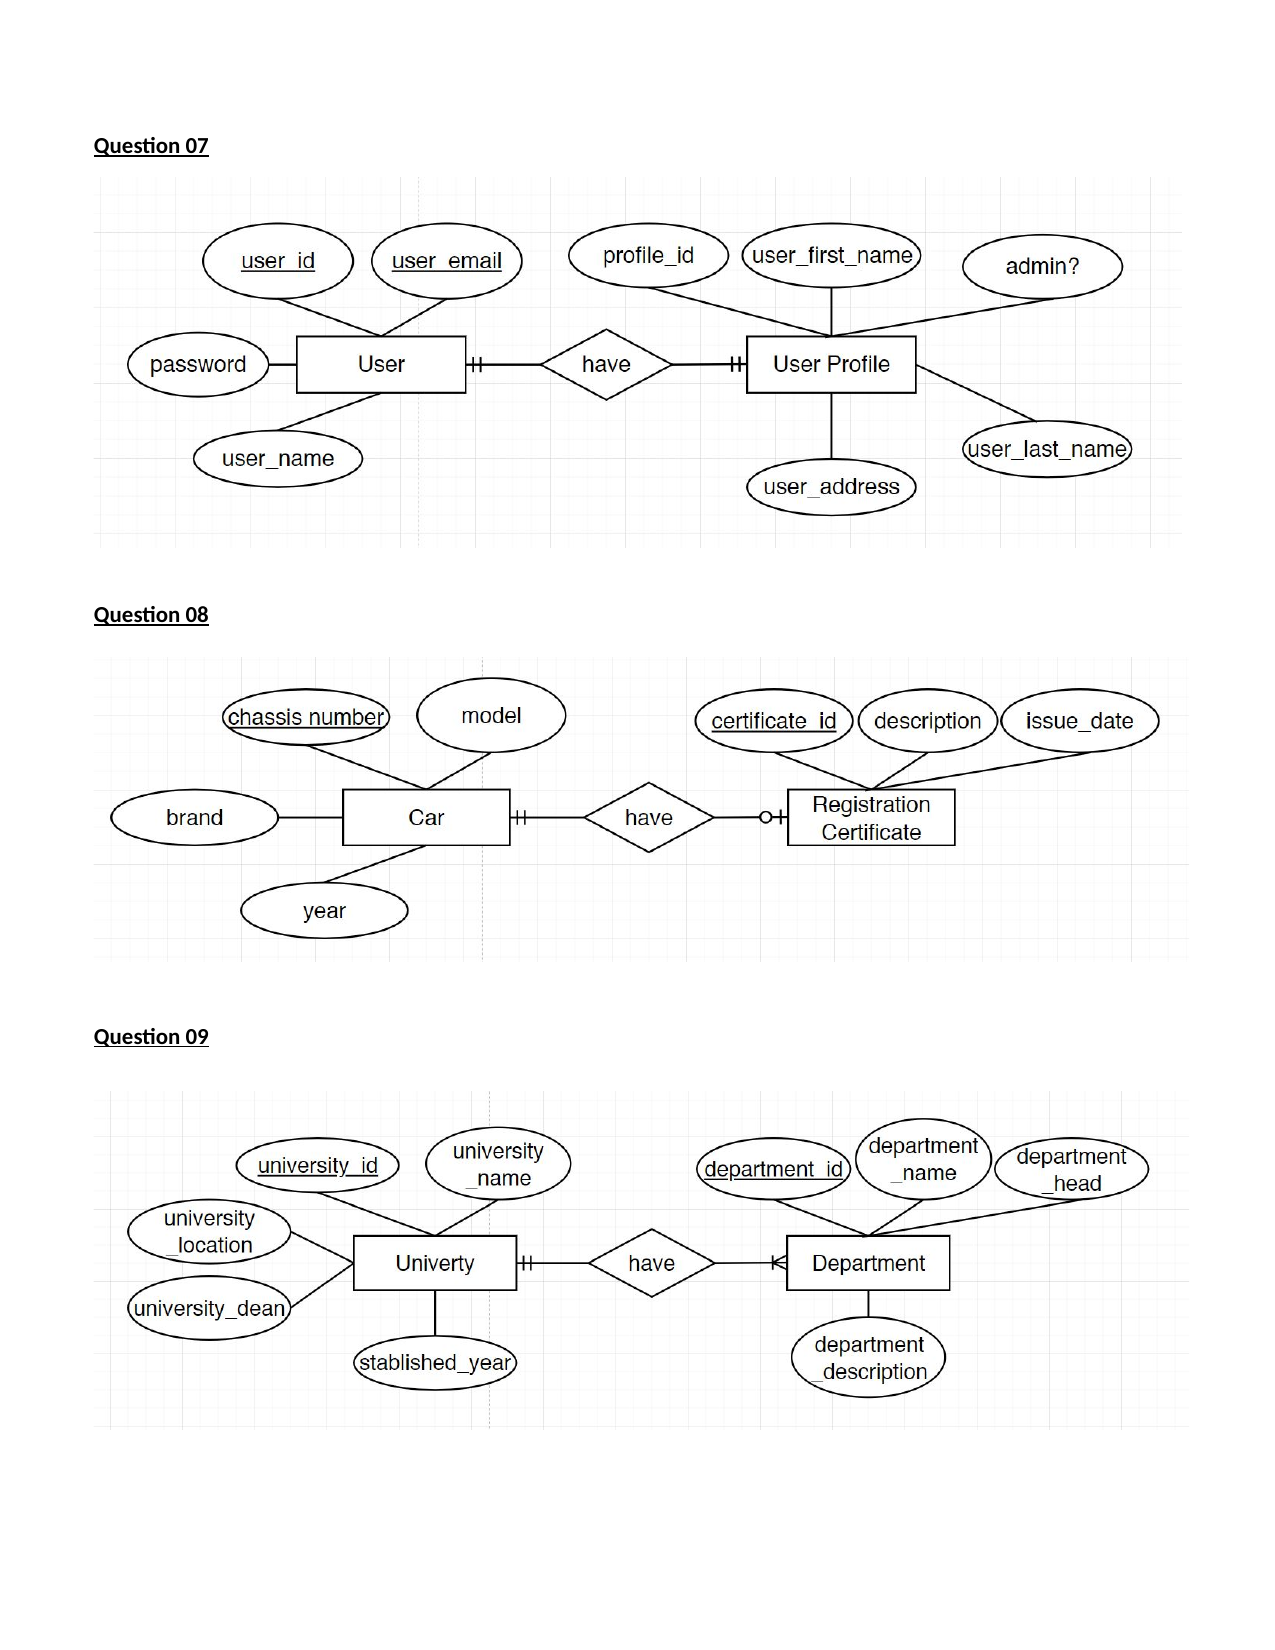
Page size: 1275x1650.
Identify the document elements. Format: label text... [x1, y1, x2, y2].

picture [93, 657, 1190, 962]
picture [93, 1091, 1190, 1430]
text Question 08 [94, 600, 1191, 628]
picture [93, 177, 1182, 548]
text Question 09 [94, 1022, 1191, 1050]
text Question 07 [94, 131, 1191, 159]
